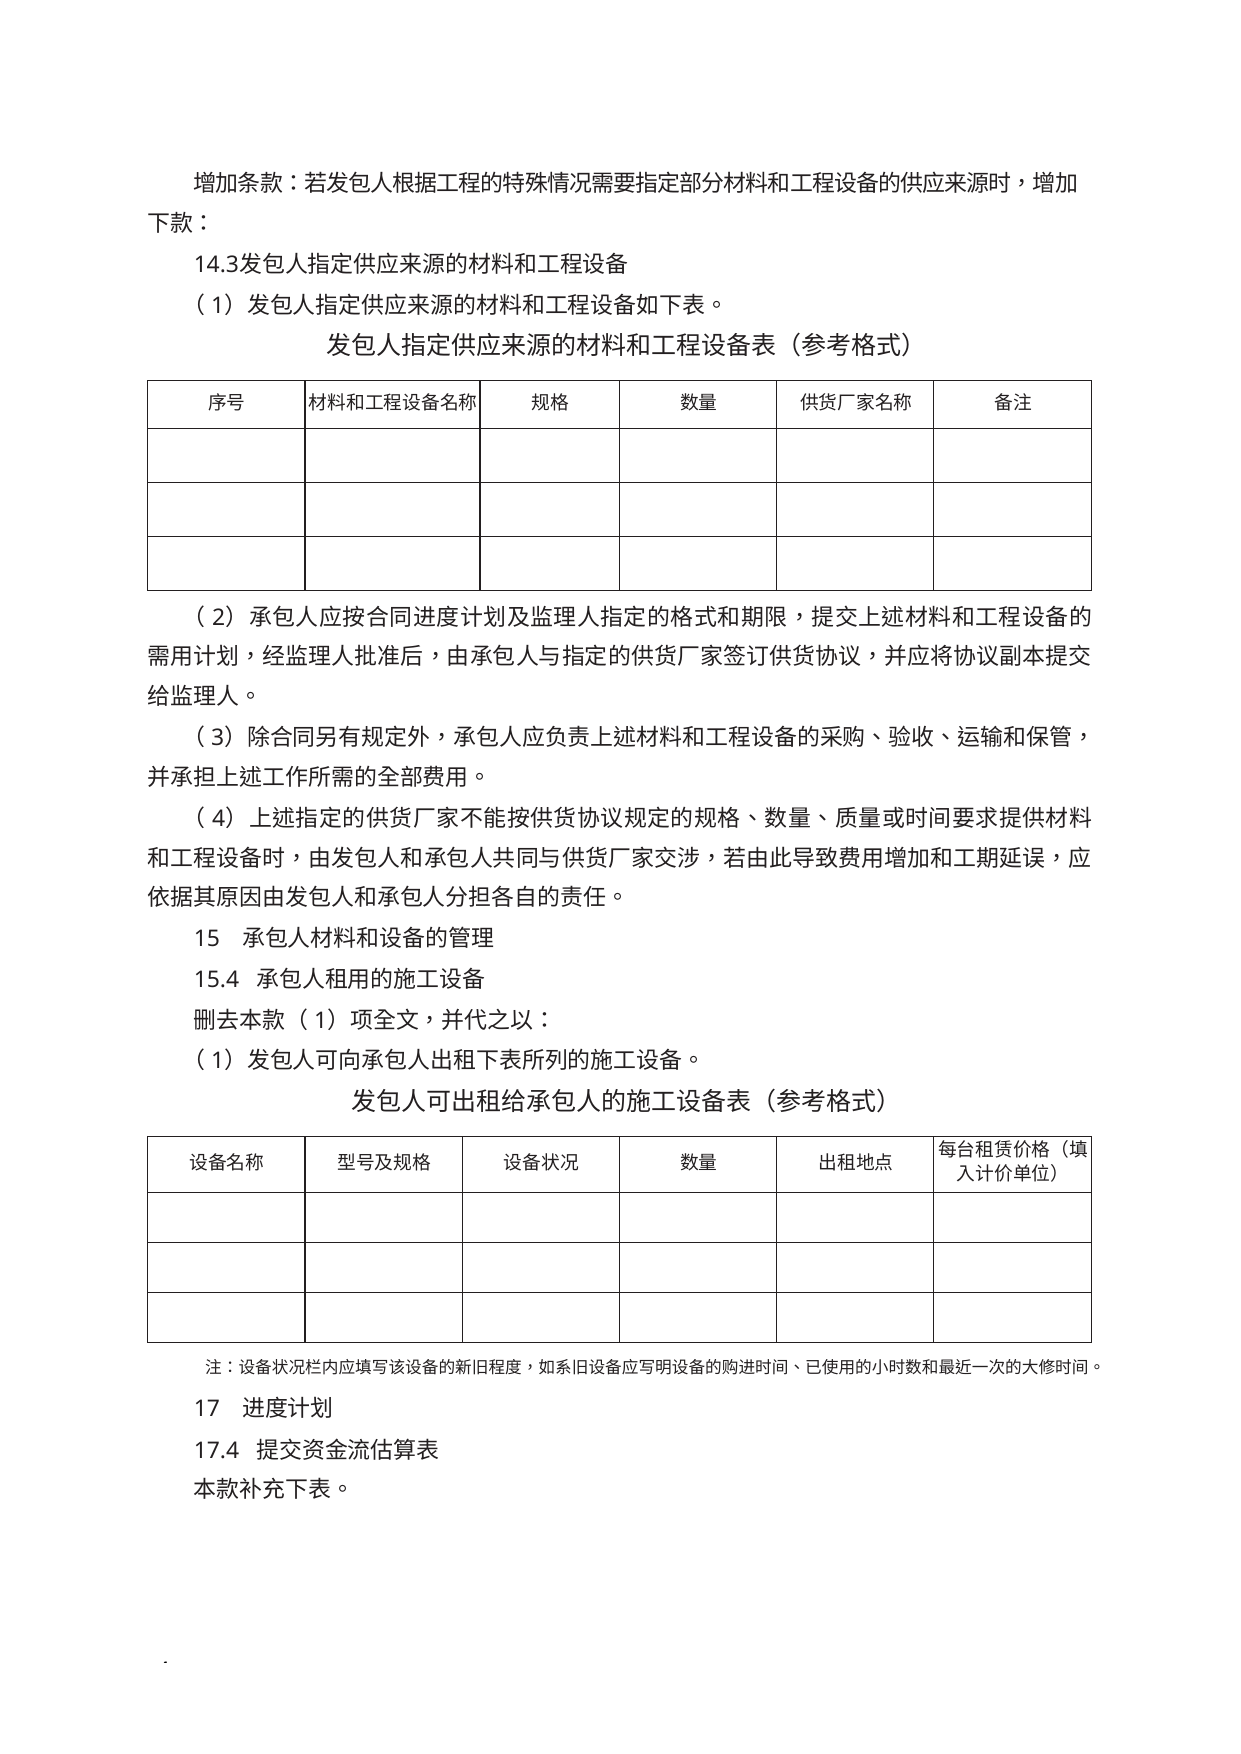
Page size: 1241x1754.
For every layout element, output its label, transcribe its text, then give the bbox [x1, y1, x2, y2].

subtitle 发包人可出租给承包人的施工设备表（参考格式） [349, 1083, 903, 1118]
table_cell [306, 483, 479, 536]
table_cell [481, 537, 619, 590]
table_header 设备状况 [463, 1137, 619, 1192]
table_cell [934, 429, 1091, 482]
table_cell [777, 1243, 933, 1292]
table_header 数量 [620, 381, 776, 428]
table_cell [306, 429, 479, 482]
table_cell [934, 1193, 1091, 1242]
text （ 2）承包人应按合同进度计划及监理人指定的格式和期限，提交上述材料和工程设备的需用计划，经监理人批准后，由承包人与指定的供货厂家签订供货协议，并应将协议副本提交给监理人。 [148, 601, 1093, 711]
table_cell [934, 1293, 1091, 1342]
table_header 出租地点 [777, 1137, 933, 1192]
table_cell [777, 537, 933, 590]
table_cell [148, 1293, 304, 1342]
table_cell [463, 1243, 619, 1292]
table_cell [934, 537, 1091, 590]
text （ 4）上述指定的供货厂家不能按供货协议规定的规格、数量、质量或时间要求提供材料和工程设备时，由发包人和承包人共同与供货厂家交涉，若由此导致费用增加和工期延误，应依据其原因由发包人和承包人分担各自的责任。 [148, 802, 1093, 912]
subtitle 发包人指定供应来源的材料和工程设备表（参考格式） [326, 328, 1115, 362]
table_cell [463, 1293, 619, 1342]
table_header 序号 [148, 381, 304, 428]
list 进度计划 [193, 1392, 1115, 1423]
table_cell [148, 429, 304, 482]
table_cell [481, 483, 619, 536]
table_header 备注 [934, 381, 1091, 428]
table_cell [777, 483, 933, 536]
table_cell [620, 1293, 776, 1342]
table_cell [306, 1243, 462, 1292]
list 承包人材料和设备的管理 [193, 922, 1115, 953]
table_cell [148, 483, 304, 536]
table_cell [148, 537, 304, 590]
table_cell [620, 1243, 776, 1292]
text （ 3）除合同另有规定外，承包人应负责上述材料和工程设备的采购、验收、运输和保管， 并承担上述工作所需的全部费用。 [148, 721, 1106, 792]
text （ 1）发包人可向承包人出租下表所列的施工设备。 [182, 1044, 1115, 1076]
text 15.4 承包人租用的施工设备 [193, 963, 1115, 995]
table_cell [148, 1243, 304, 1292]
table_cell [306, 537, 479, 590]
table_cell [934, 483, 1091, 536]
list 发包人指定供应来源的材料和工程设备 [193, 248, 1115, 279]
table_header 设备名称 [148, 1137, 304, 1192]
text 注：设备状况栏内应填写该设备的新旧程度，如系旧设备应写明设备的购进时间、已使用的小时数和最近一次的大修时间。 [205, 1355, 1115, 1378]
table_header 型号及规格 [306, 1137, 462, 1192]
text 删去本款（ 1）项全文，并代之以： [193, 1004, 1115, 1035]
table_cell [148, 1193, 304, 1242]
table_cell [777, 1193, 933, 1242]
table_cell [306, 1193, 462, 1242]
table_cell [620, 1193, 776, 1242]
table_cell [934, 1243, 1091, 1292]
table_cell [620, 429, 776, 482]
text 增加条款：若发包人根据工程的特殊情况需要指定部分材料和工程设备的供应来源时，增加下款： [148, 167, 1094, 238]
table_cell [306, 1293, 462, 1342]
text 17.4 提交资金流估算表本款补充下表。 [193, 1433, 440, 1504]
table_cell [777, 1293, 933, 1342]
text （ 1）发包人指定供应来源的材料和工程设备如下表。 [182, 288, 1115, 320]
table_header 供货厂家名称 [777, 381, 933, 428]
table_cell [620, 537, 776, 590]
table_cell [481, 429, 619, 482]
table_cell [777, 429, 933, 482]
table_header 规格 [481, 381, 619, 428]
table_header 材料和工程设备名称 [306, 381, 479, 428]
table_cell [620, 483, 776, 536]
table_header 每台租赁价格（填入计价单位） [934, 1137, 1091, 1192]
table_cell [463, 1193, 619, 1242]
table_header 数量 [620, 1137, 776, 1192]
